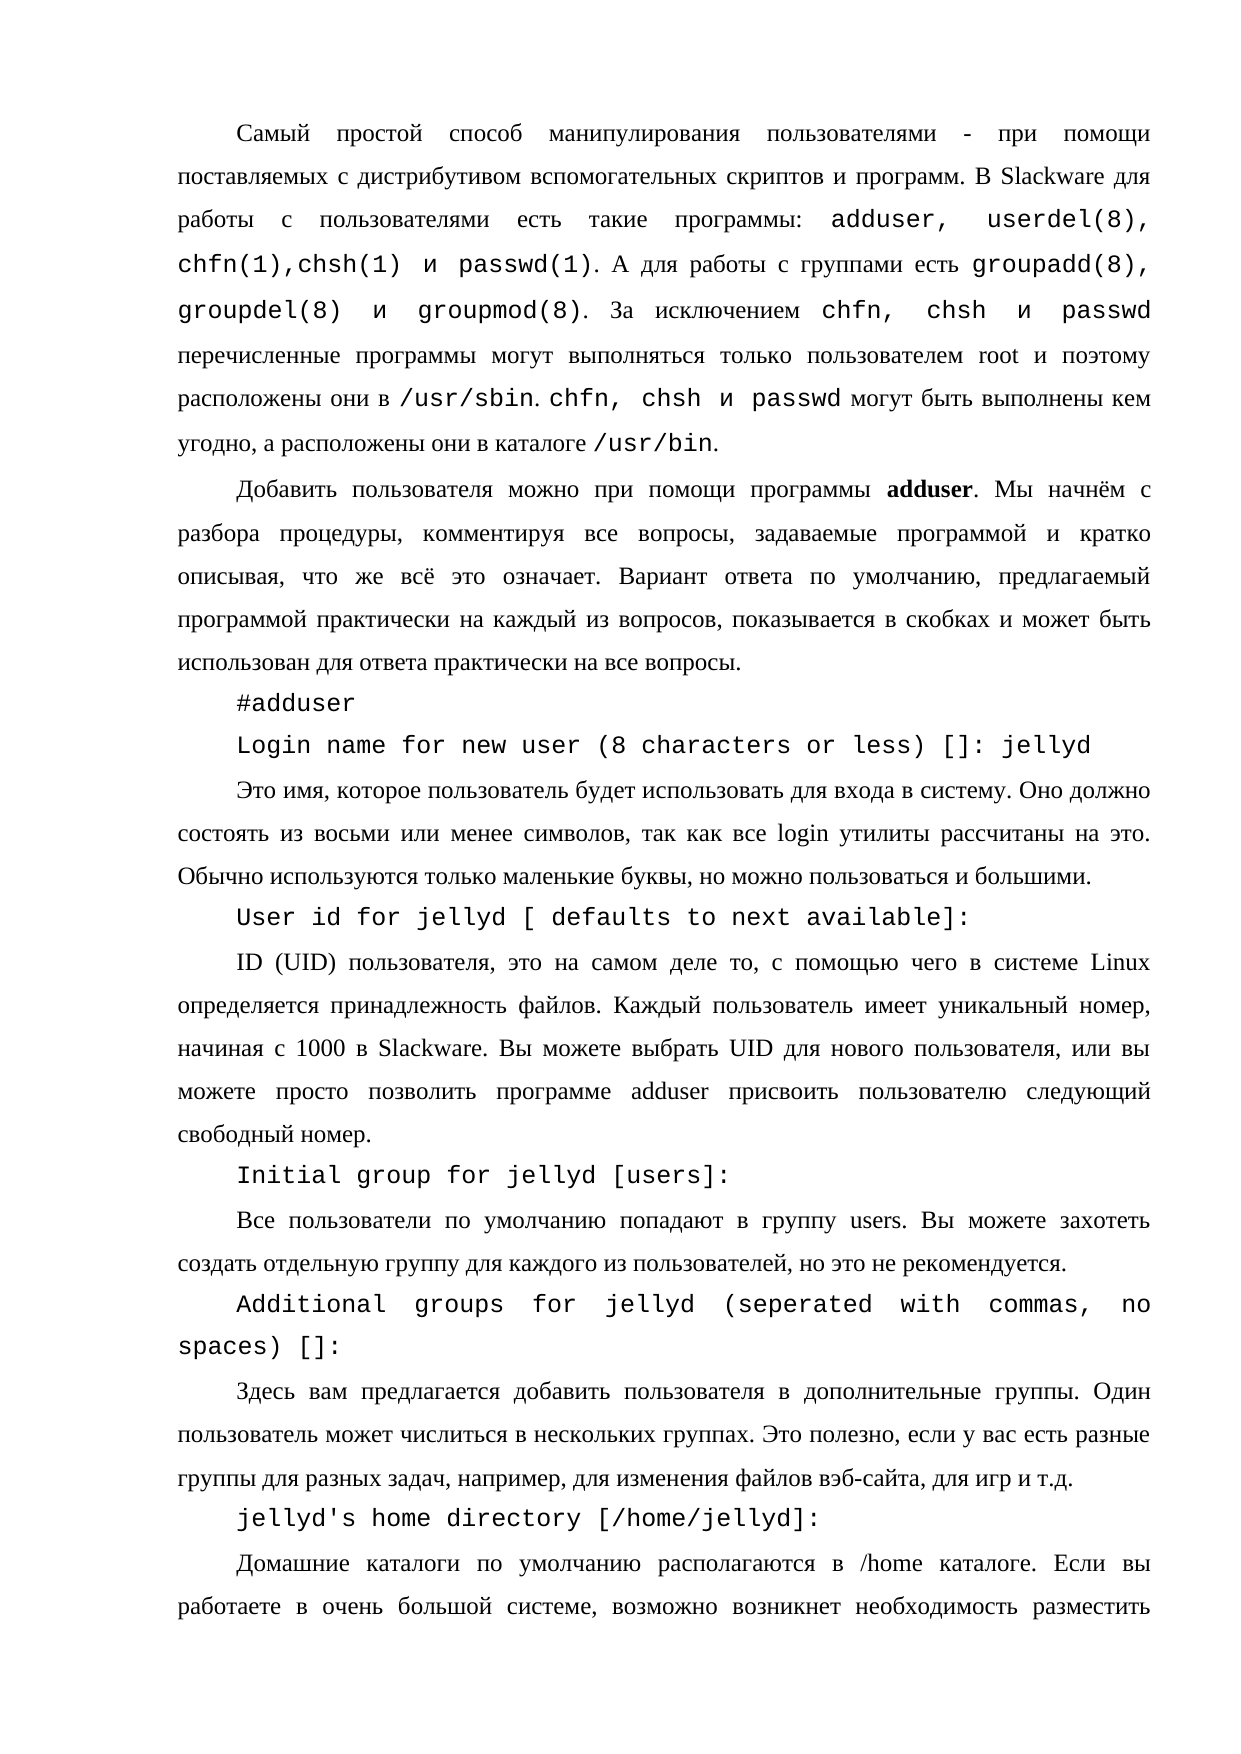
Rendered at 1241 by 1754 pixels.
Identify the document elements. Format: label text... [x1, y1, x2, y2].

text Это имя, которое пользователь будет использовать для входа в систему. Оно должно состоять из восьми или менее символов, так как все login утилиты рассчитаны на это. Обычно используются только маленькие буквы, но можно пользоваться и большими. [177, 775, 1152, 890]
text Самый простой способ манипулирования пользователями - при помощи поставляемых с дистрибутивом вспомогательных скриптов и программ. В Slackware для работы с пользователями есть такие программы: adduser, userdel(8), chfn(1),chsh(1) и passwd(1). А для работы с группами есть groupadd(8), groupdel(8) и groupmod(8). За исключением chfn, chsh и passwd перечисленные программы могут выполняться только пользователем root и поэтому расположены они в /usr/sbin. chfn, chsh и passwd могут быть выполнены кем угодно, а расположены они в каталоге /usr/bin. [177, 118, 1152, 459]
text jellyd's home directory [/home/jellyd]: [177, 1506, 1152, 1534]
text Login name for new user (8 characters or less) []: jellyd [177, 733, 1152, 761]
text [177, 1548, 1152, 1620]
text User id for jellyd [ defaults to next available]: [177, 904, 1152, 933]
text ID (UID) пользователя, это на самом деле то, с помощью чего в системе Linux определяется принадлежность файлов. Каждый пользователь имеет уникальный номер, начиная с 1000 в Slackware. Вы можете выбрать UID для нового пользователя, или вы можете просто позволить программе adduser присвоить пользователю следующий свободный номер. [177, 947, 1152, 1148]
text Initial group for jellyd [users]: [177, 1163, 1152, 1191]
text #adduser [177, 690, 1152, 718]
text Здесь вам предлагается добавить пользователя в дополнительные группы. Один пользователь может числиться в нескольких группах. Это полезно, если у вас есть разные группы для разных задач, например, для изменения файлов вэб-сайта, для игр и т.д. [177, 1376, 1152, 1491]
text Все пользователи по умолчанию попадают в группу users. Вы можете захотеть создать отдельную группу для каждого из пользователей, но это не рекомендуется. [177, 1205, 1152, 1277]
text Добавить пользователя можно при помощи программы adduser. Мы начнём с разбора процедуры, комментируя все вопросы, задаваемые программой и кратко описывая, что же всё это означает. Вариант ответа по умолчанию, предлагаемый программой практически на каждый из вопросов, показывается в скобках и может быть использован для ответа практически на все вопросы. [177, 474, 1152, 676]
text Additional groups for jellyd (seperated with commas, no spaces) []: [177, 1291, 1152, 1362]
